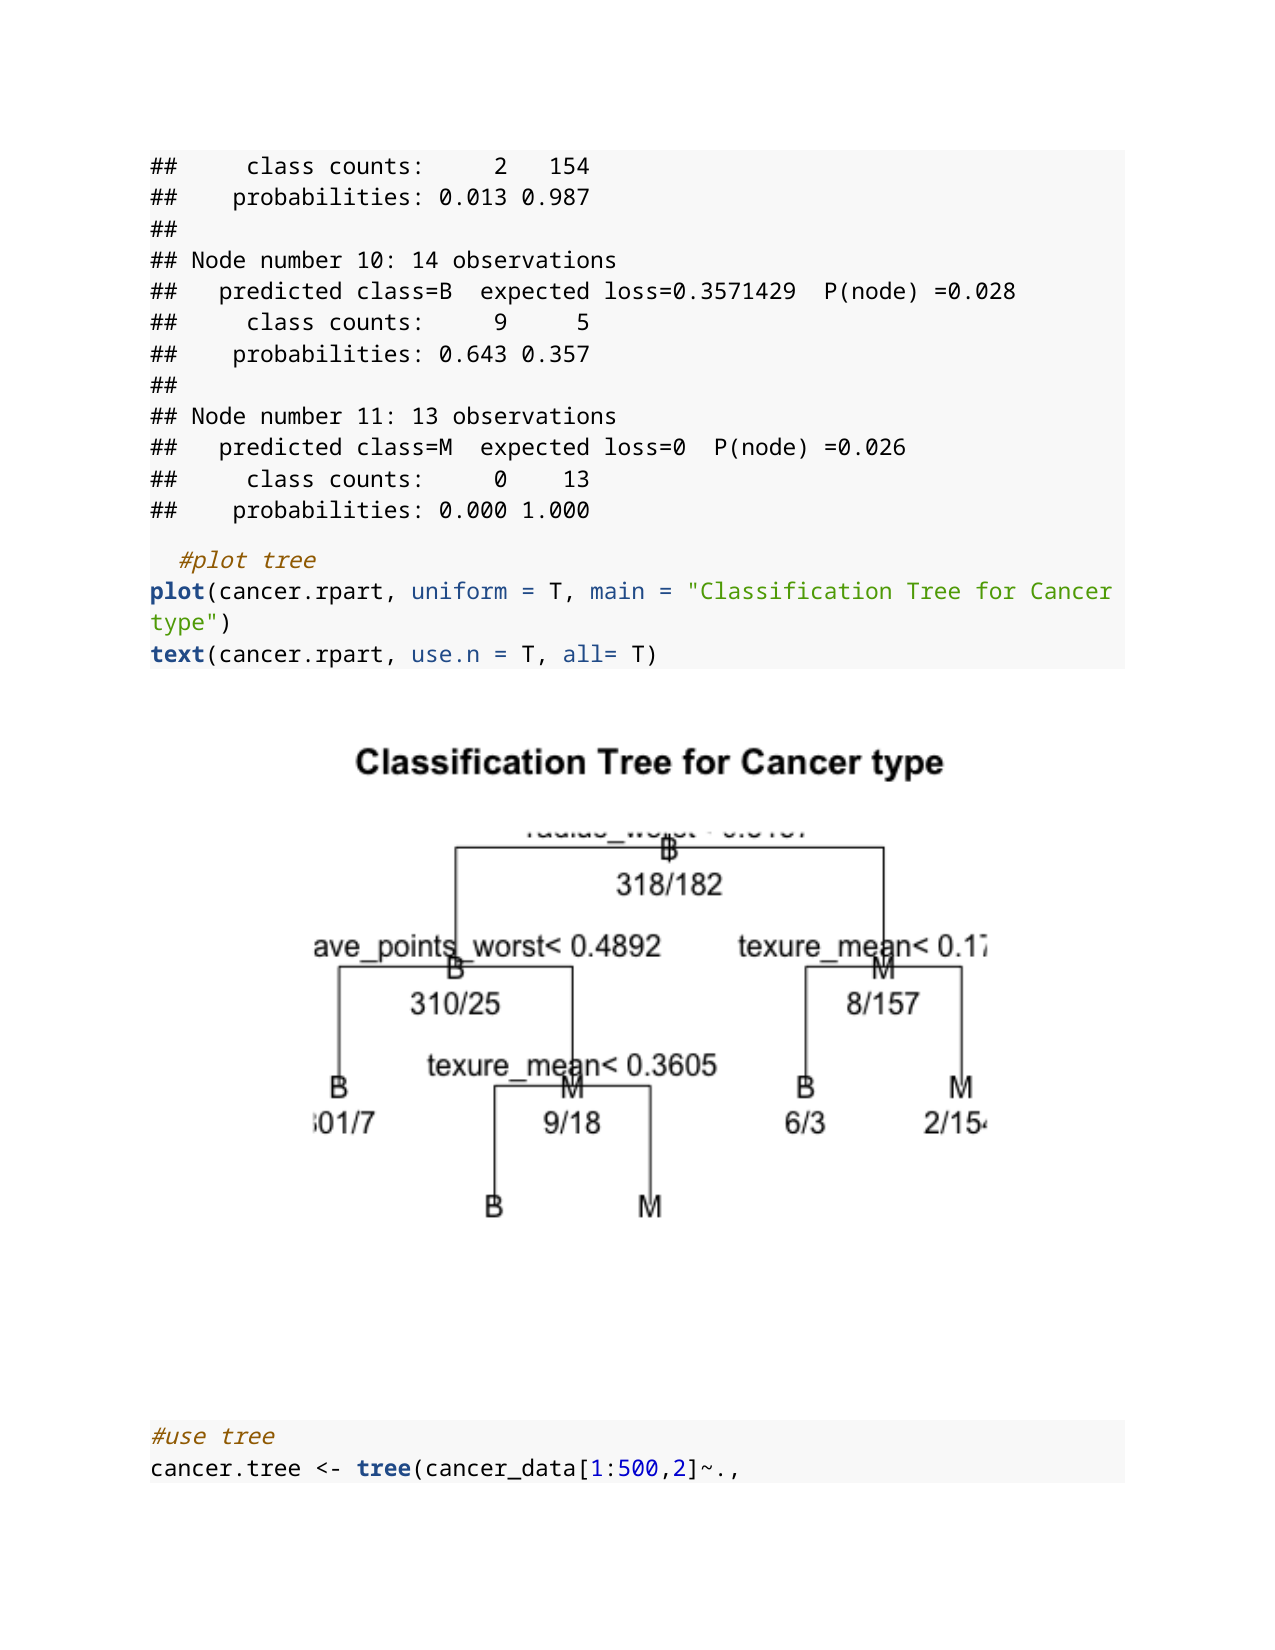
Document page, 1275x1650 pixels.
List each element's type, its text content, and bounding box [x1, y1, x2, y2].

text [150, 150, 1125, 525]
text #use tree cancer.tree <- tree(cancer_data[1:500,2]~., data=cancer.normalized.train) summary(cancer.tree) [274, 1420, 1125, 1483]
text #plot tree plot(cancer.rpart, uniform = T, main = "Classification Tree for Cancer type") text(cancer.rpart, use.n = T, all= T) [150, 544, 1125, 669]
picture [168, 687, 1062, 1402]
